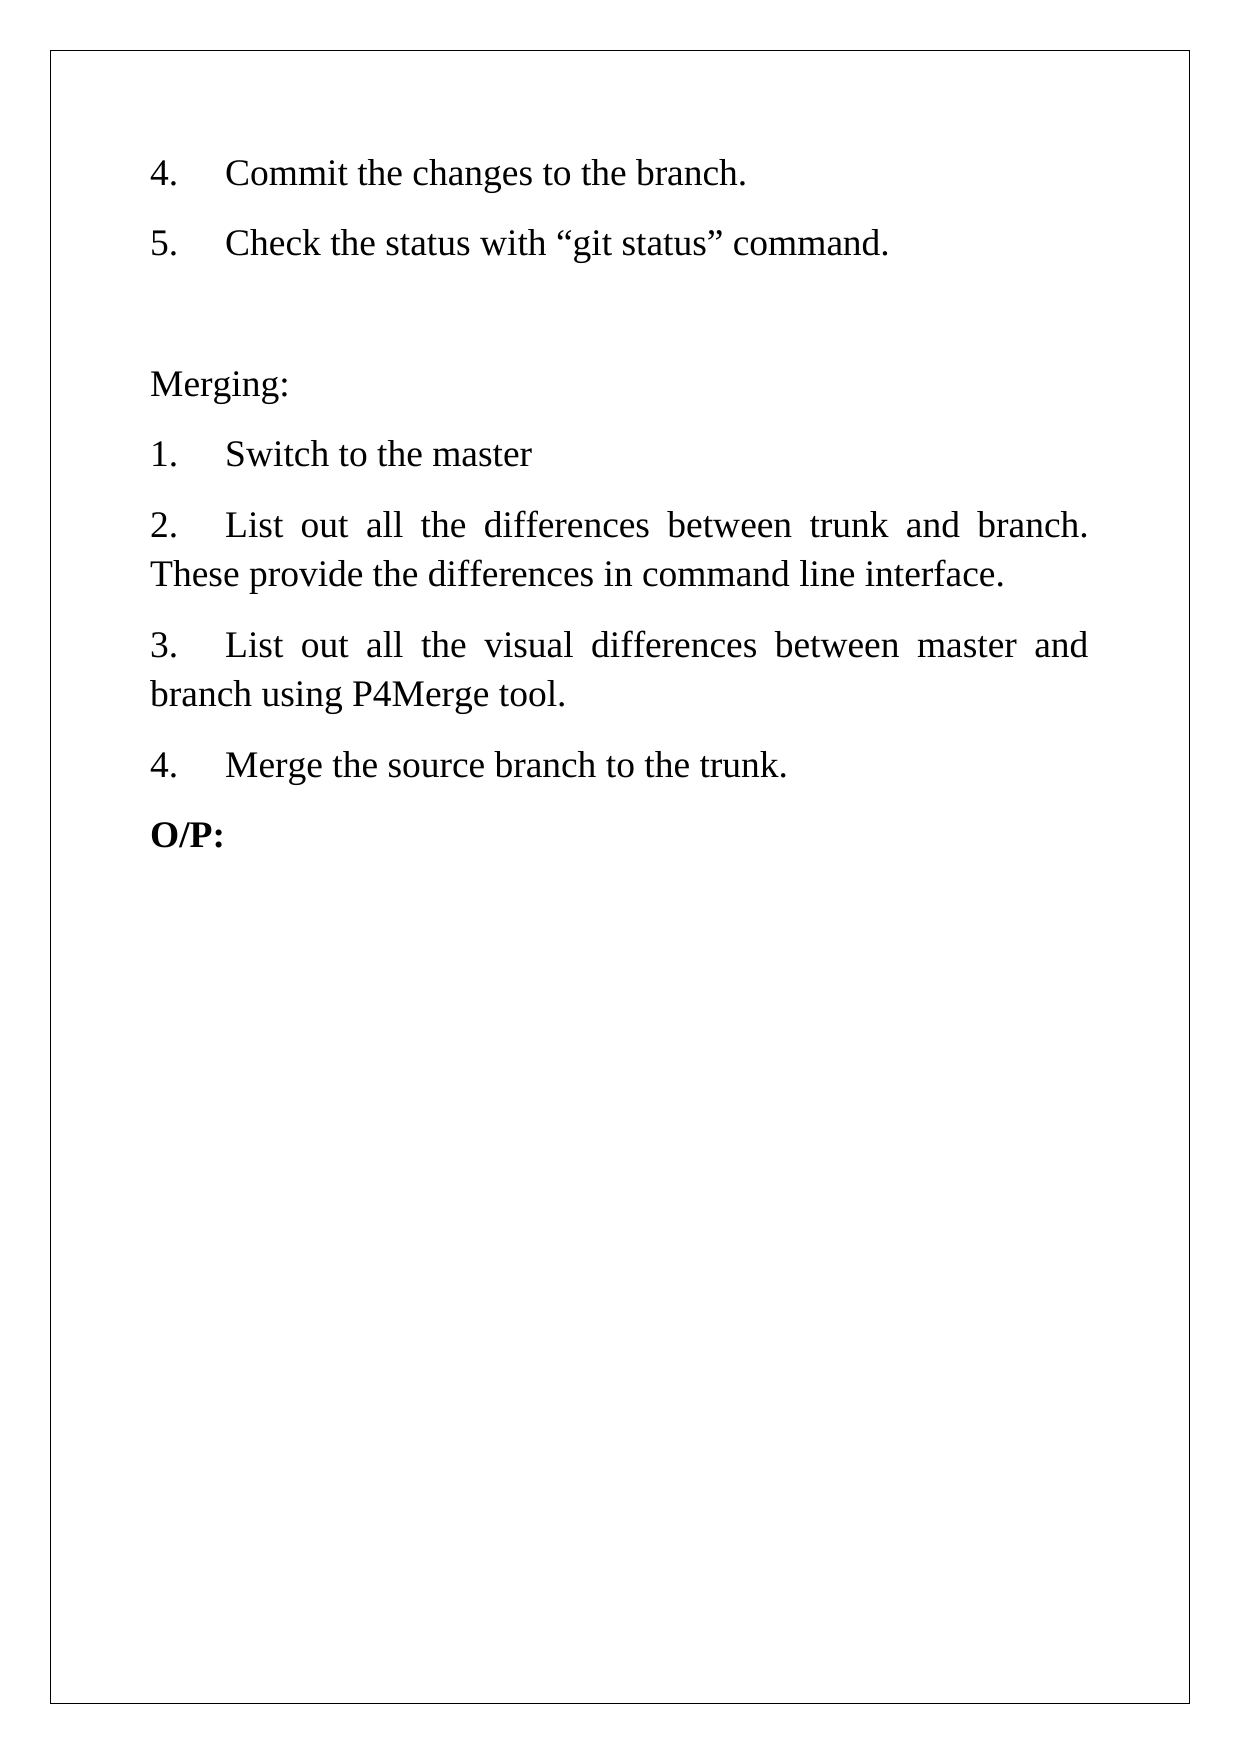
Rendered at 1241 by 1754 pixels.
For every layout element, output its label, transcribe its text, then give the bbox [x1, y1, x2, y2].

text 5. Check the status with “git status” command. [150, 220, 1090, 263]
text O/P: [150, 812, 1090, 856]
text 1. Switch to the master [150, 432, 1090, 475]
text 4. Commit the changes to the branch. [150, 150, 1090, 193]
text Merging: [150, 361, 1090, 404]
text 3. List out all the visual differences between master and branch using P4Merge tool. [150, 622, 1090, 715]
text 4. Merge the source branch to the trunk. [150, 742, 1090, 785]
text 2. List out all the differences between trunk and branch. These provide the differences in command line interface. [150, 502, 1090, 595]
